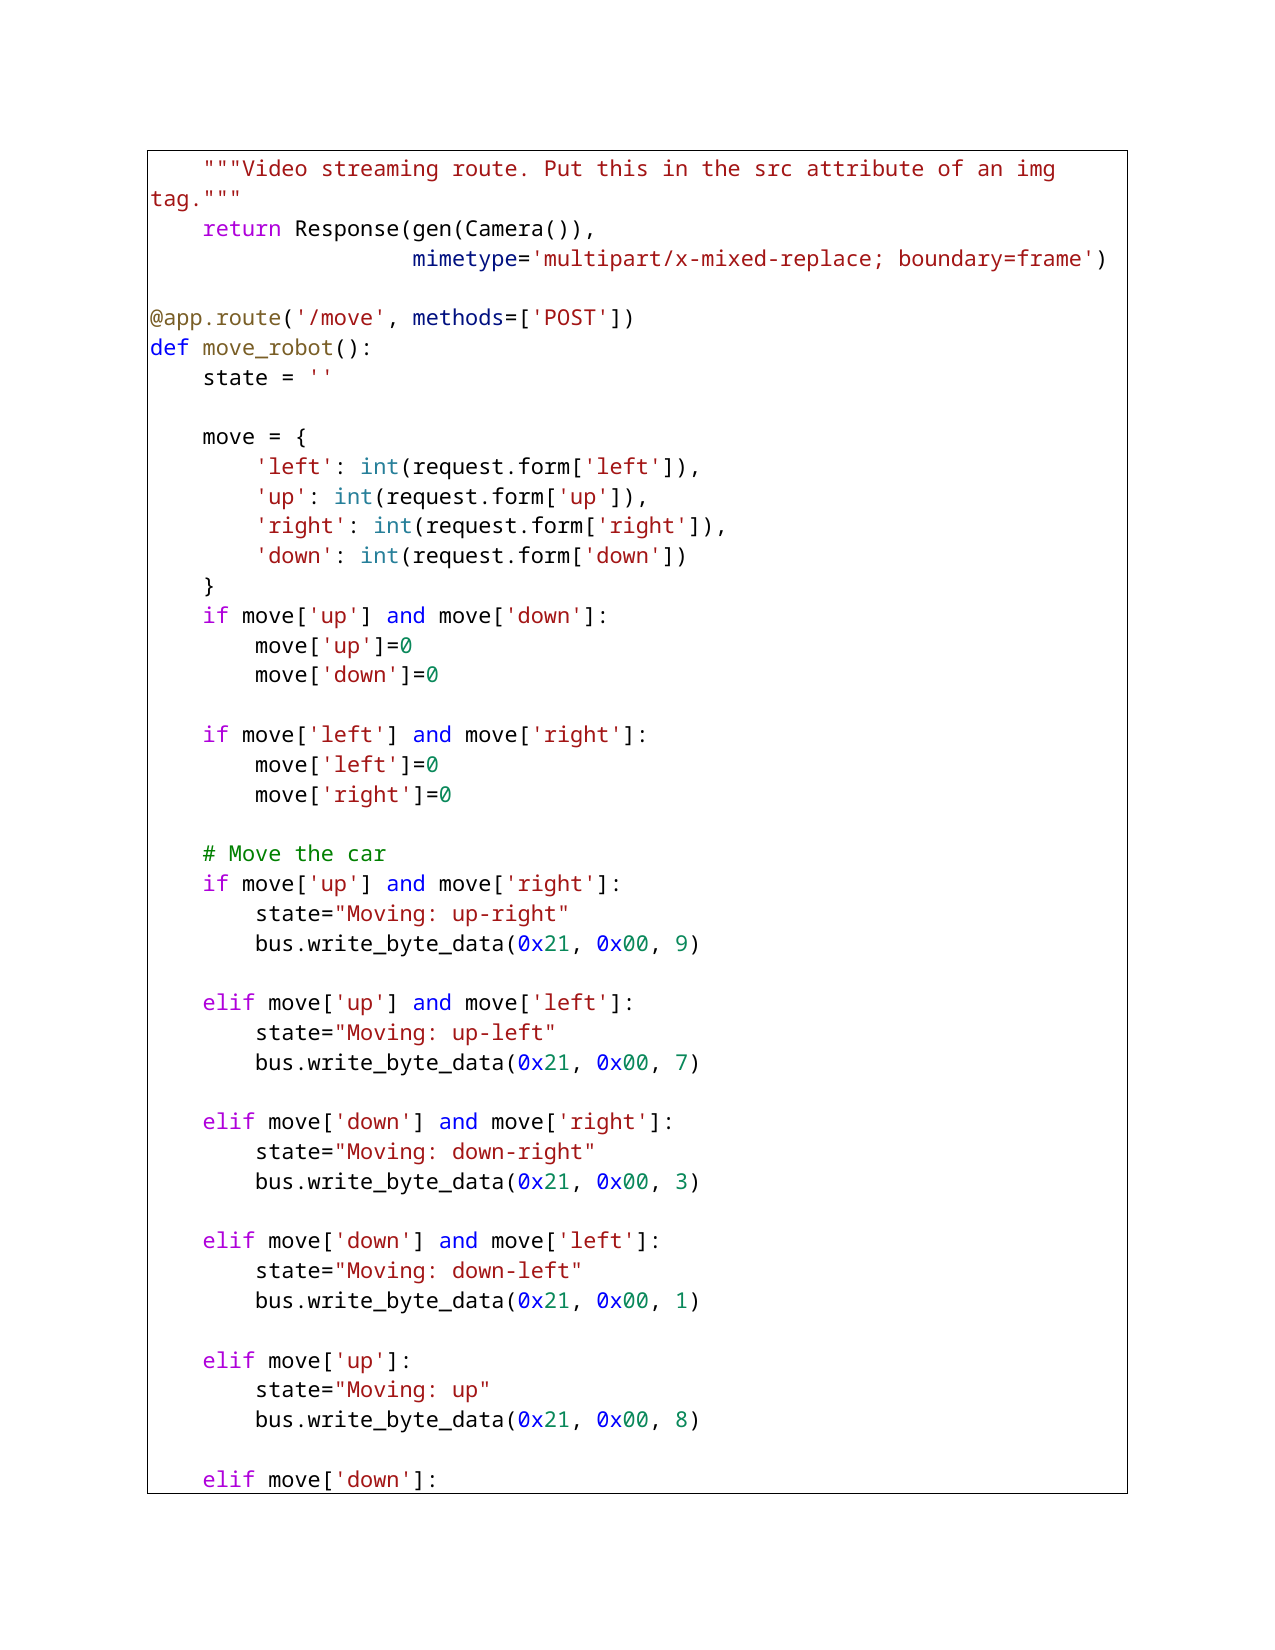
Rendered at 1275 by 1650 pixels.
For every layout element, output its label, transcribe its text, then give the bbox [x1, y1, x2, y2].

text 'right': int(request.form['right']), [150, 511, 1125, 540]
text 'left': int(request.form['left']), [150, 451, 1125, 481]
text def move_robot(): [150, 332, 1125, 362]
text # Move the car [150, 838, 1125, 868]
text 'down': int(request.form['down']) [150, 540, 1125, 570]
text move['right']=0 [150, 779, 1125, 808]
text move['left']=0 [150, 749, 1125, 779]
text elif move['up']: [150, 1345, 1125, 1374]
text move['down']=0 [150, 659, 1125, 689]
text elif move['down'] and move['left']: [150, 1226, 1125, 1255]
text if move['up'] and move['right']: [150, 868, 1125, 898]
text } [150, 570, 1125, 600]
text elif move['up'] and move['left']: [150, 987, 1125, 1017]
text state="Moving: up-left" [150, 1017, 1125, 1047]
text @app.route('/move', methods=['POST']) [150, 302, 1125, 332]
text 'up': int(request.form['up']), [150, 481, 1125, 511]
text state="Moving: down-left" [150, 1255, 1125, 1285]
text state="Moving: up" [150, 1374, 1125, 1404]
text return Response(gen(Camera()), [150, 213, 1125, 242]
text bus.write_byte_data(0x21, 0x00, 8) [150, 1404, 1125, 1434]
text move['up']=0 [150, 630, 1125, 659]
text if move['left'] and move['right']: [150, 719, 1125, 749]
text bus.write_byte_data(0x21, 0x00, 9) [150, 928, 1125, 957]
text state="Moving: down-right" [150, 1136, 1125, 1166]
text if move['up'] and move['down']: [150, 600, 1125, 630]
text mimetype='multipart/x-mixed-replace; boundary=frame') [150, 242, 1125, 272]
text state = '' [150, 362, 1125, 391]
text """Video streaming route. Put this in the src attribute of an img tag.""" [148, 151, 1127, 213]
text state="Moving: up-right" [150, 898, 1125, 928]
text elif move['down'] and move['right']: [150, 1106, 1125, 1136]
text bus.write_byte_data(0x21, 0x00, 3) [150, 1166, 1125, 1196]
text elif move['down']: [150, 1464, 1125, 1493]
text move = { [150, 421, 1125, 451]
text bus.write_byte_data(0x21, 0x00, 1) [150, 1285, 1125, 1315]
text bus.write_byte_data(0x21, 0x00, 7) [150, 1047, 1125, 1077]
